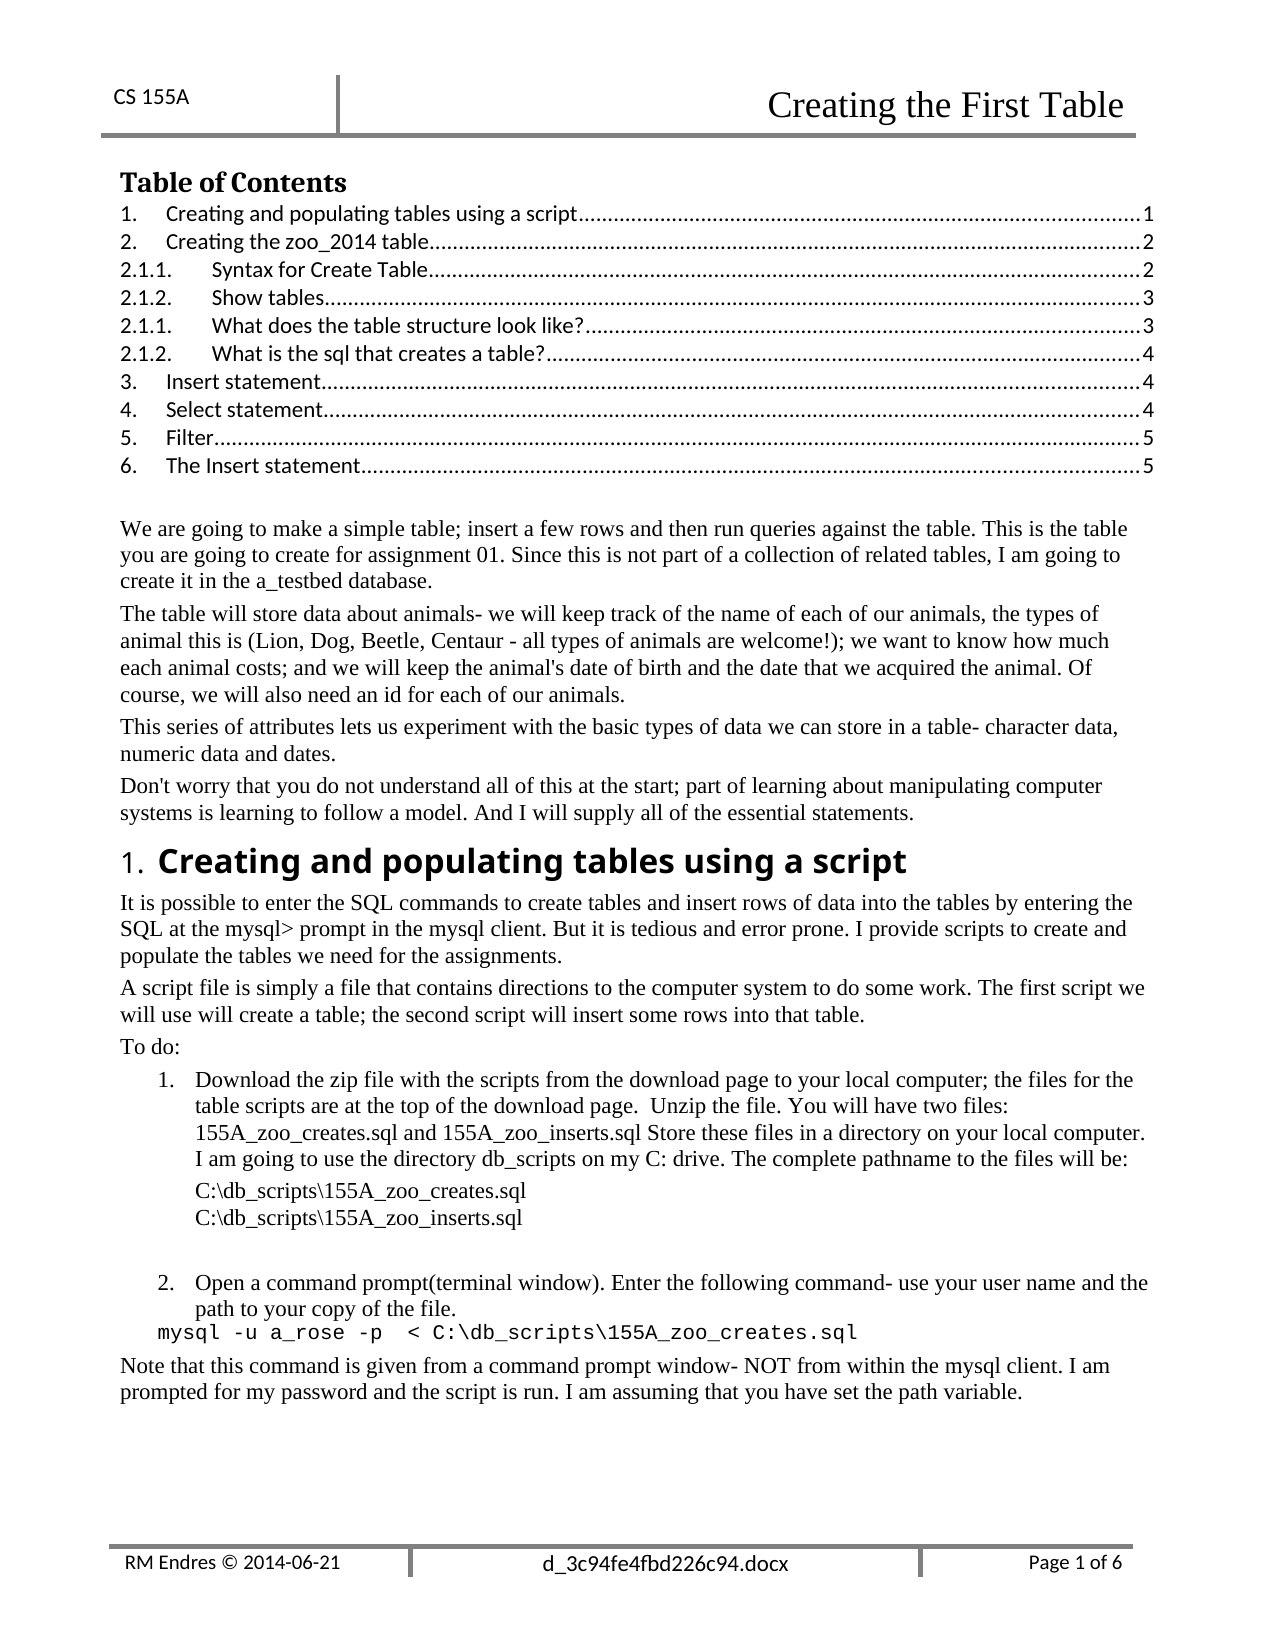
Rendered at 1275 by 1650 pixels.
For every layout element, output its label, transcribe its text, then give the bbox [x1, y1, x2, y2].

text It is possible to enter the SQL commands to create tables and insert rows of data into the tables by entering the SQL at the mysql> prompt in the mysql client. But it is tedious and error prone. I provide scripts to create and populate the tables we need for the assignments. [120, 889, 1155, 968]
text Note that this command is given from a command prompt window- NOT from within the mysql client. I am prompted for my password and the script is run. I am assuming that you have set the path variable. [120, 1352, 1155, 1404]
text A script file is simply a file that contains directions to the computer system to do some work. The first script we will use will create a table; the second script will insert some rows into that table. [120, 974, 1155, 1027]
text The table will store data about animals- we will keep track of the name of each of our animals, the types of animal this is (Lion, Dog, Beetle, Centaur - all types of animals are welcome!); we want to know how much each animal costs; and we will keep the animal's date of birth and the date that we acquired the animal. Of course, we will also need an id for each of our animals. [120, 600, 1155, 707]
text This series of attributes lets us experiment with the basic types of data we can store in a table- character data, numeric data and dates. [120, 713, 1155, 766]
text We are going to make a simple table; insert a few rows and then run queries against the table. This is the table you are going to create for assignment 01. Since this is not part of a collection of related tables, I am going to create it in the a_testbed database. [120, 514, 1155, 594]
text To do: [120, 1033, 1155, 1060]
text C:\db_scripts\155A_zoo_creates.sql C:\db_scripts\155A_zoo_inserts.sql [195, 1178, 1155, 1230]
text Creating and populating tables using a script [120, 837, 1155, 883]
list Open a command prompt(terminal window). Enter the following command- use your user name and the path to your copy of the file. [157, 1269, 1155, 1322]
text Don't worry that you do not understand all of this at the start; part of learning about manipulating computer systems is learning to follow a model. And I will supply all of the essential statements. [120, 772, 1155, 825]
list Download the zip file with the scripts from the download page to your local computer; the files for the table scripts are at the top of the download page. Unzip the file. You will have two files: 155A_zoo_creates.sql and 155A_zoo_inserts.sql Store these files in a directory on your local computer. I am going to use the directory db_scripts on my C: drive. The complete pathname to the files will be: [157, 1066, 1155, 1171]
text mysql -u a_rose -p < C:\db_scripts\155A_zoo_creates.sql [157, 1322, 1155, 1346]
